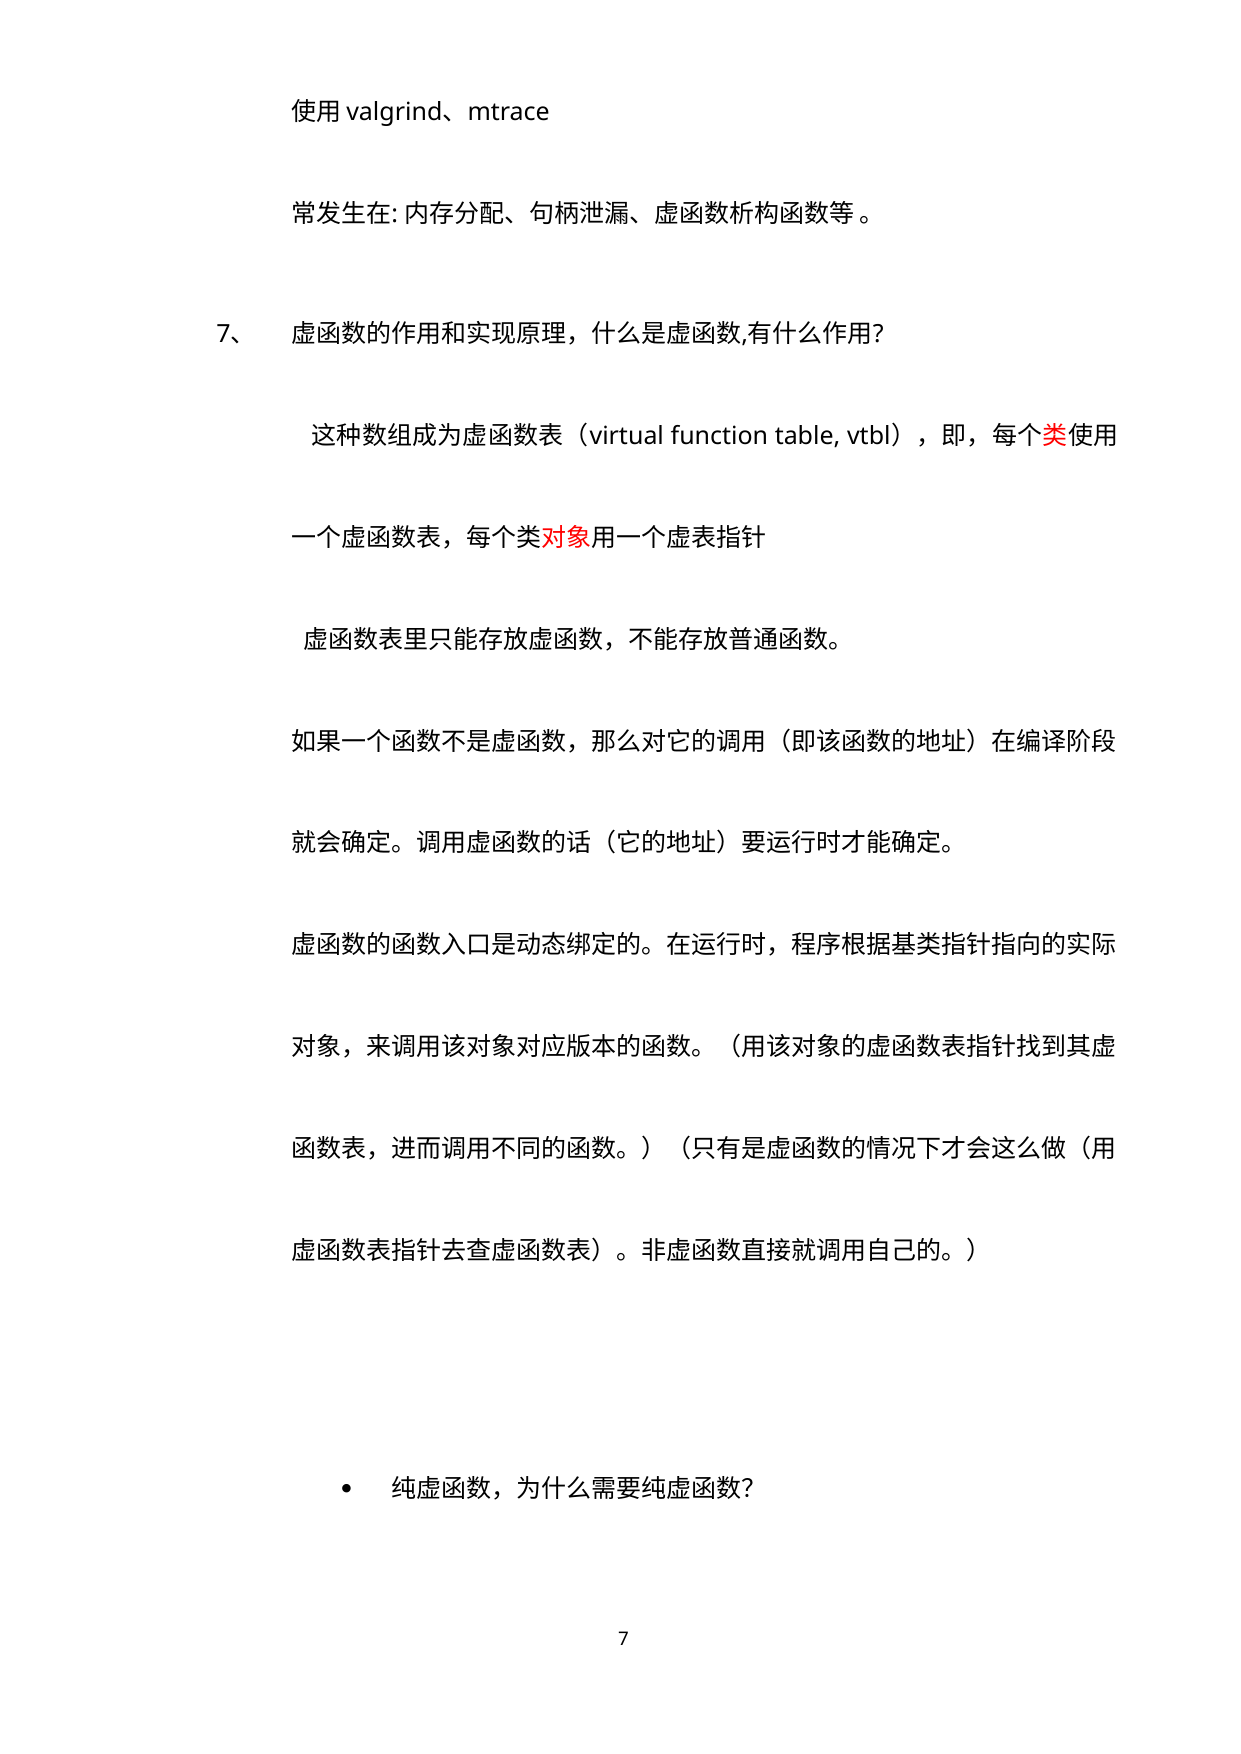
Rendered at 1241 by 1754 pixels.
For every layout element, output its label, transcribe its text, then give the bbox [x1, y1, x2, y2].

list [216, 76, 1118, 246]
list 虚函数的作用和实现原理，什么是虚函数,有什么作用? 这种数组成为虚函数表（virtual function table, vtbl），即，每个类使用一个虚函数表，每个类对象用一个虚表指针 虚函数表里只能存放虚函数，不能存放普通函数。 如果一个函数不是虚函数，那么对它的调用（即该函数的地址）在编译阶段就会确定。调用虚函数的话（它的地址）要运行时才能确定。 虚函数的函数入口是动态绑定的。在运行时，程序根据基类指针指向的实际对象，来调用该对象对应版本的函数。（用该对象的虚函数表指针找到其虚函数表，进而调用不同的函数。）（只有是虚函数的情况下才会这么做（用虚函数表指针去查虚函数表）。非虚函数直接就调用自己的。） [216, 298, 1118, 1384]
list 纯虚函数，为什么需要纯虚函数？ [296, 1452, 1118, 1520]
